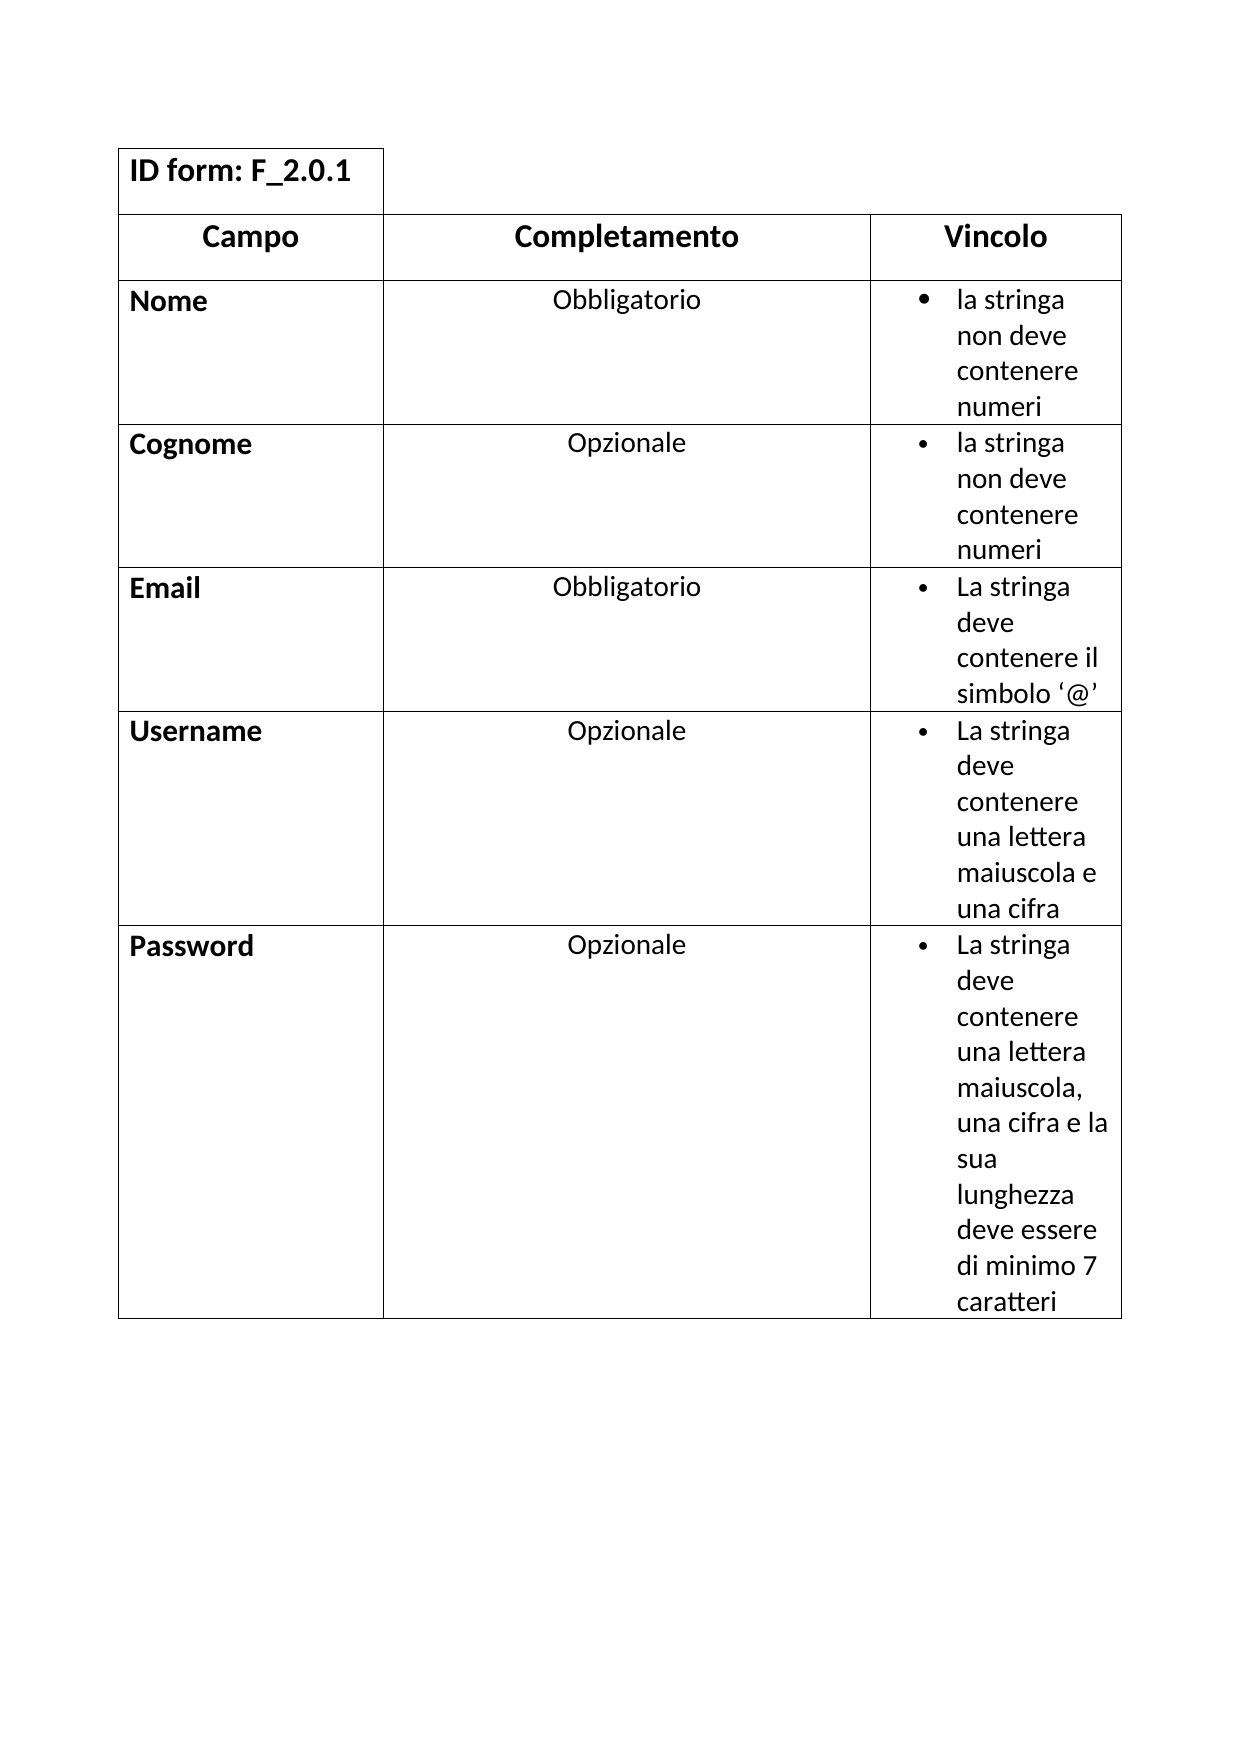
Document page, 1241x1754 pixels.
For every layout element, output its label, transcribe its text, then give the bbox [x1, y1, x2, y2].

table_cell Completamento [384, 215, 870, 280]
table_cell Opzionale [384, 712, 870, 925]
table_cell Obbligatorio [384, 281, 870, 423]
table_header ID form: F_2.0.1 [119, 149, 383, 214]
table_cell Cognome [119, 425, 383, 567]
table_cell Email [119, 568, 383, 711]
table_cell La stringa deve contenere una lettera maiuscola e una cifra [871, 712, 1121, 925]
table_cell La stringa deve contenere una lettera maiuscola, una cifra e la sua lunghezza deve essere di minimo 7 caratteri [871, 926, 1121, 1318]
table_cell Obbligatorio [384, 568, 870, 711]
table_cell la stringa non deve contenere numeri [871, 425, 1121, 567]
table_cell Nome [119, 281, 383, 423]
table_cell Vincolo [871, 215, 1121, 280]
table_cell Username [119, 712, 383, 925]
table_cell Opzionale [384, 425, 870, 567]
table_cell Campo [119, 215, 383, 280]
table_cell La stringa deve contenere il simbolo ‘@’ [871, 568, 1121, 711]
table_cell Password [119, 926, 383, 1318]
table_cell la stringa non deve contenere numeri [871, 281, 1121, 423]
table_cell Opzionale [384, 926, 870, 1318]
